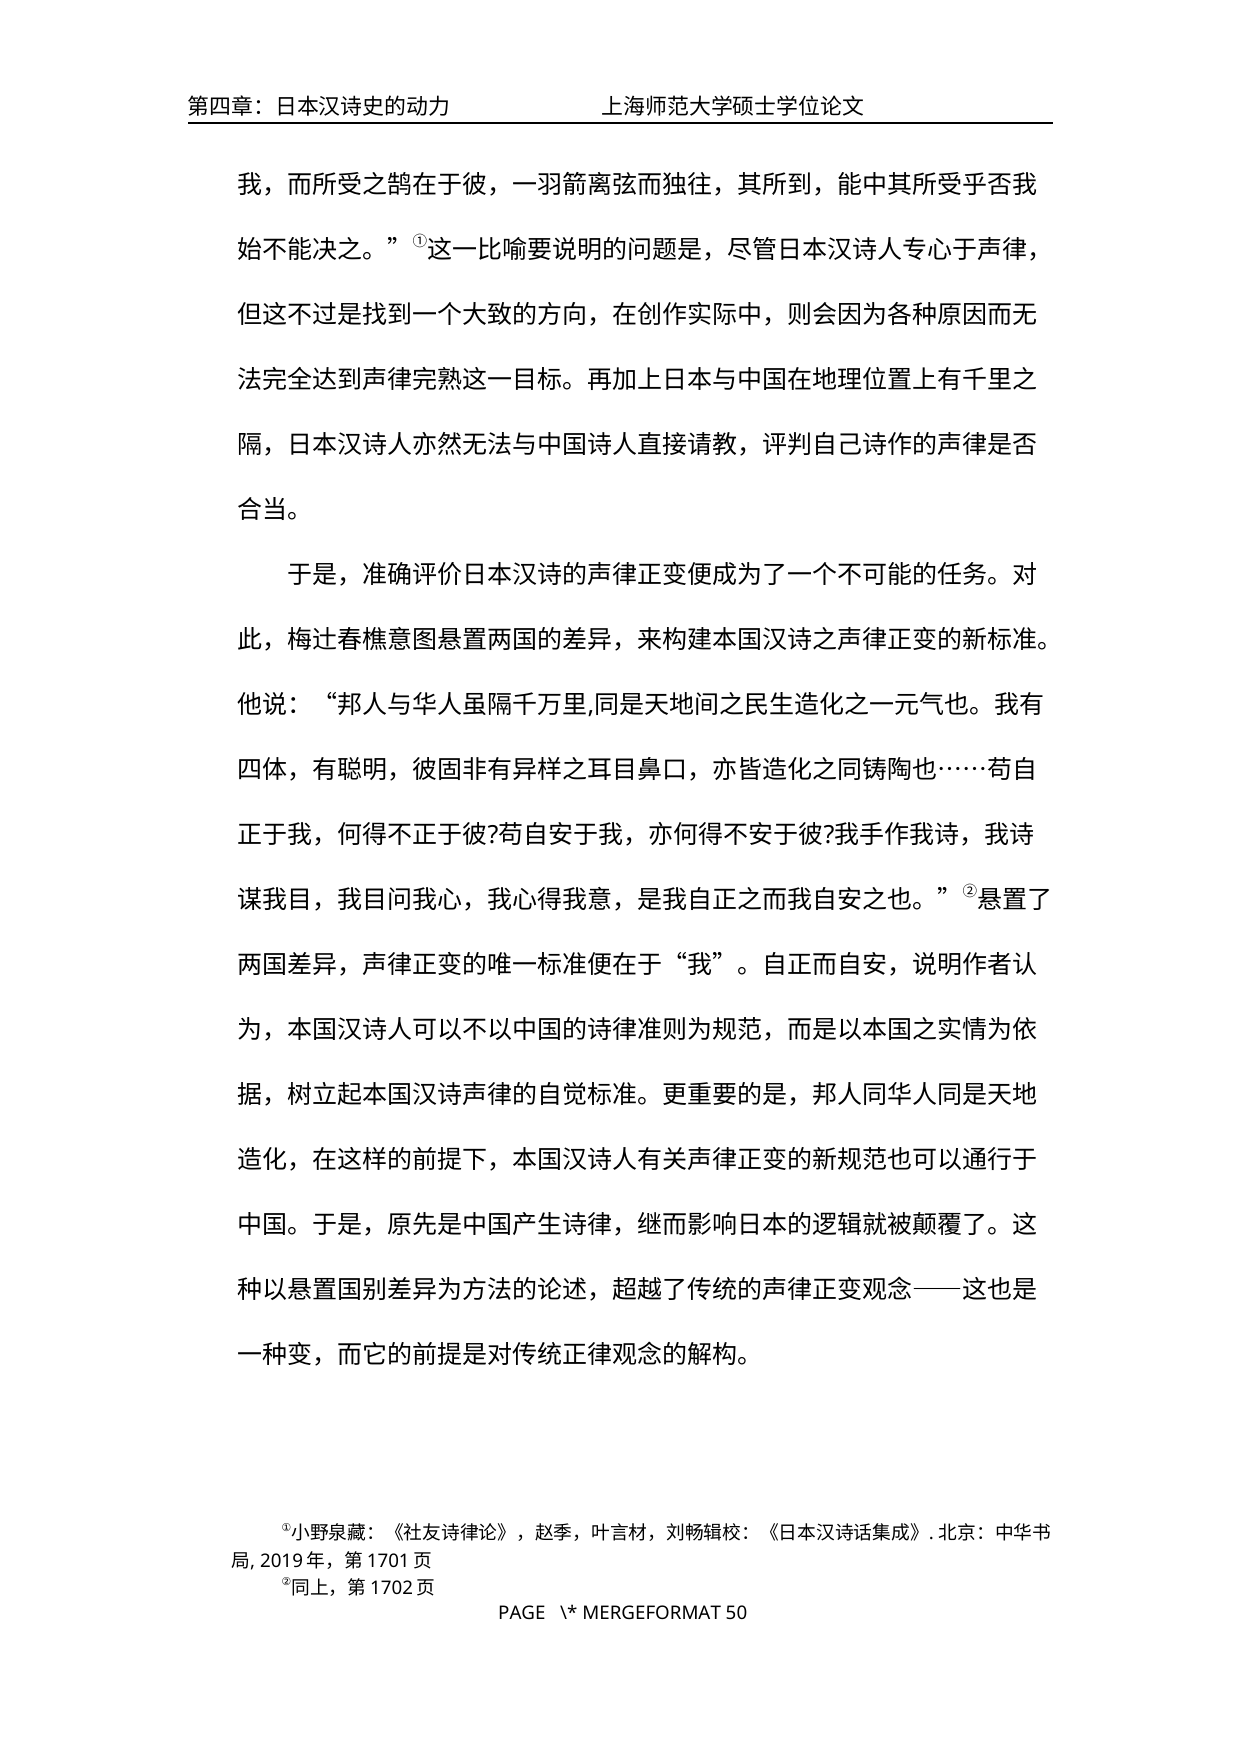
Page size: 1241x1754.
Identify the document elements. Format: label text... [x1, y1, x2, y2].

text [237, 150, 1053, 540]
text 于是，准确评价日本汉诗的声律正变便成为了一个不可能的任务。对此，梅辻春樵意图悬置两国的差异，来构建本国汉诗之声律正变的新标准。他说：“邦人与华人虽隔千万里,同是天地间之民生造化之一元气也。我有四体，有聪明，彼固非有异样之耳目鼻口，亦皆造化之同铸陶也……苟自正于我，何得不正于彼?苟自安于我，亦何得不安于彼?我手作我诗，我诗谋我目，我目问我心，我心得我意，是我自正之而我自安之也。”悬置了两国差异，声律正变的唯一标准便在于“我”。自正而自安，说明作者认为，本国汉诗人可以不以中国的诗律准则为规范，而是以本国之实情为依据，树立起本国汉诗声律的自觉标准。更重要的是，邦人同华人同是天地造化，在这样的前提下，本国汉诗人有关声律正变的新规范也可以通行于中国。于是，原先是中国产生诗律，继而影响日本的逻辑就被颠覆了。这种以悬置国别差异为方法的论述，超越了传统的声律正变观念——这也是一种变，而它的前提是对传统正律观念的解构。 [237, 540, 1053, 1385]
